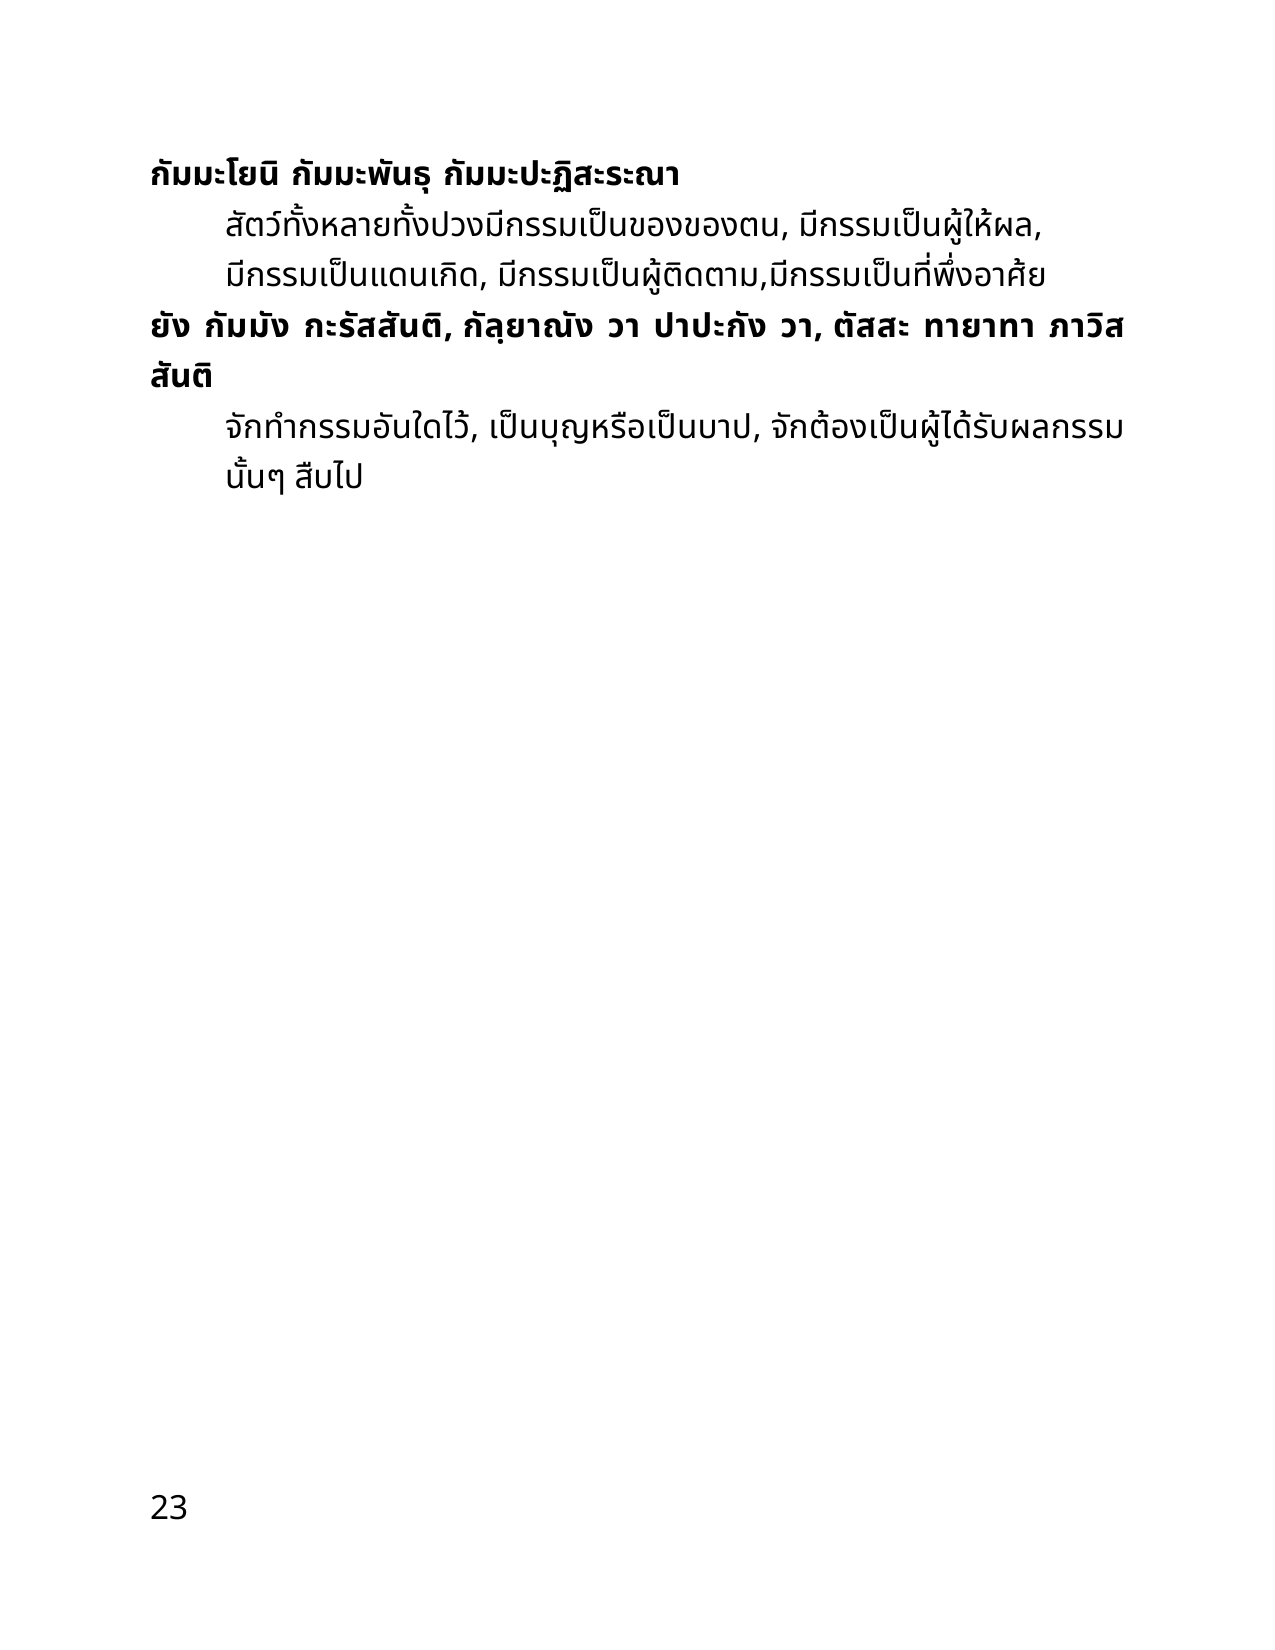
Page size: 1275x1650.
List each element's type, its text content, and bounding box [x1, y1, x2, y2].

text ยัง กัมมัง กะรัสสันติ, กัลฺยาณัง วา ปาปะกัง วา, ตัสสะ ทายาทา ภาวิสสันติ [150, 302, 1125, 403]
text สัตว์ทั้งหลายทั้งปวงมีกรรมเป็นของของตน, มีกรรมเป็นผู้ให้ผล, [225, 200, 1125, 251]
text กัมมะโยนิ กัมมะพันธุ กัมมะปะฏิสะระณา [150, 150, 1125, 200]
text มีกรรมเป็นแดนเกิด, มีกรรมเป็นผู้ติดตาม,มีกรรมเป็นที่พึ่งอาศ้ย [225, 251, 1125, 302]
text จักทำกรรมอันใดไว้, เป็นบุญหรือเป็นบาป, จักต้องเป็นผู้ได้รับผลกรรมนั้นๆ สืบไป [225, 403, 1125, 504]
